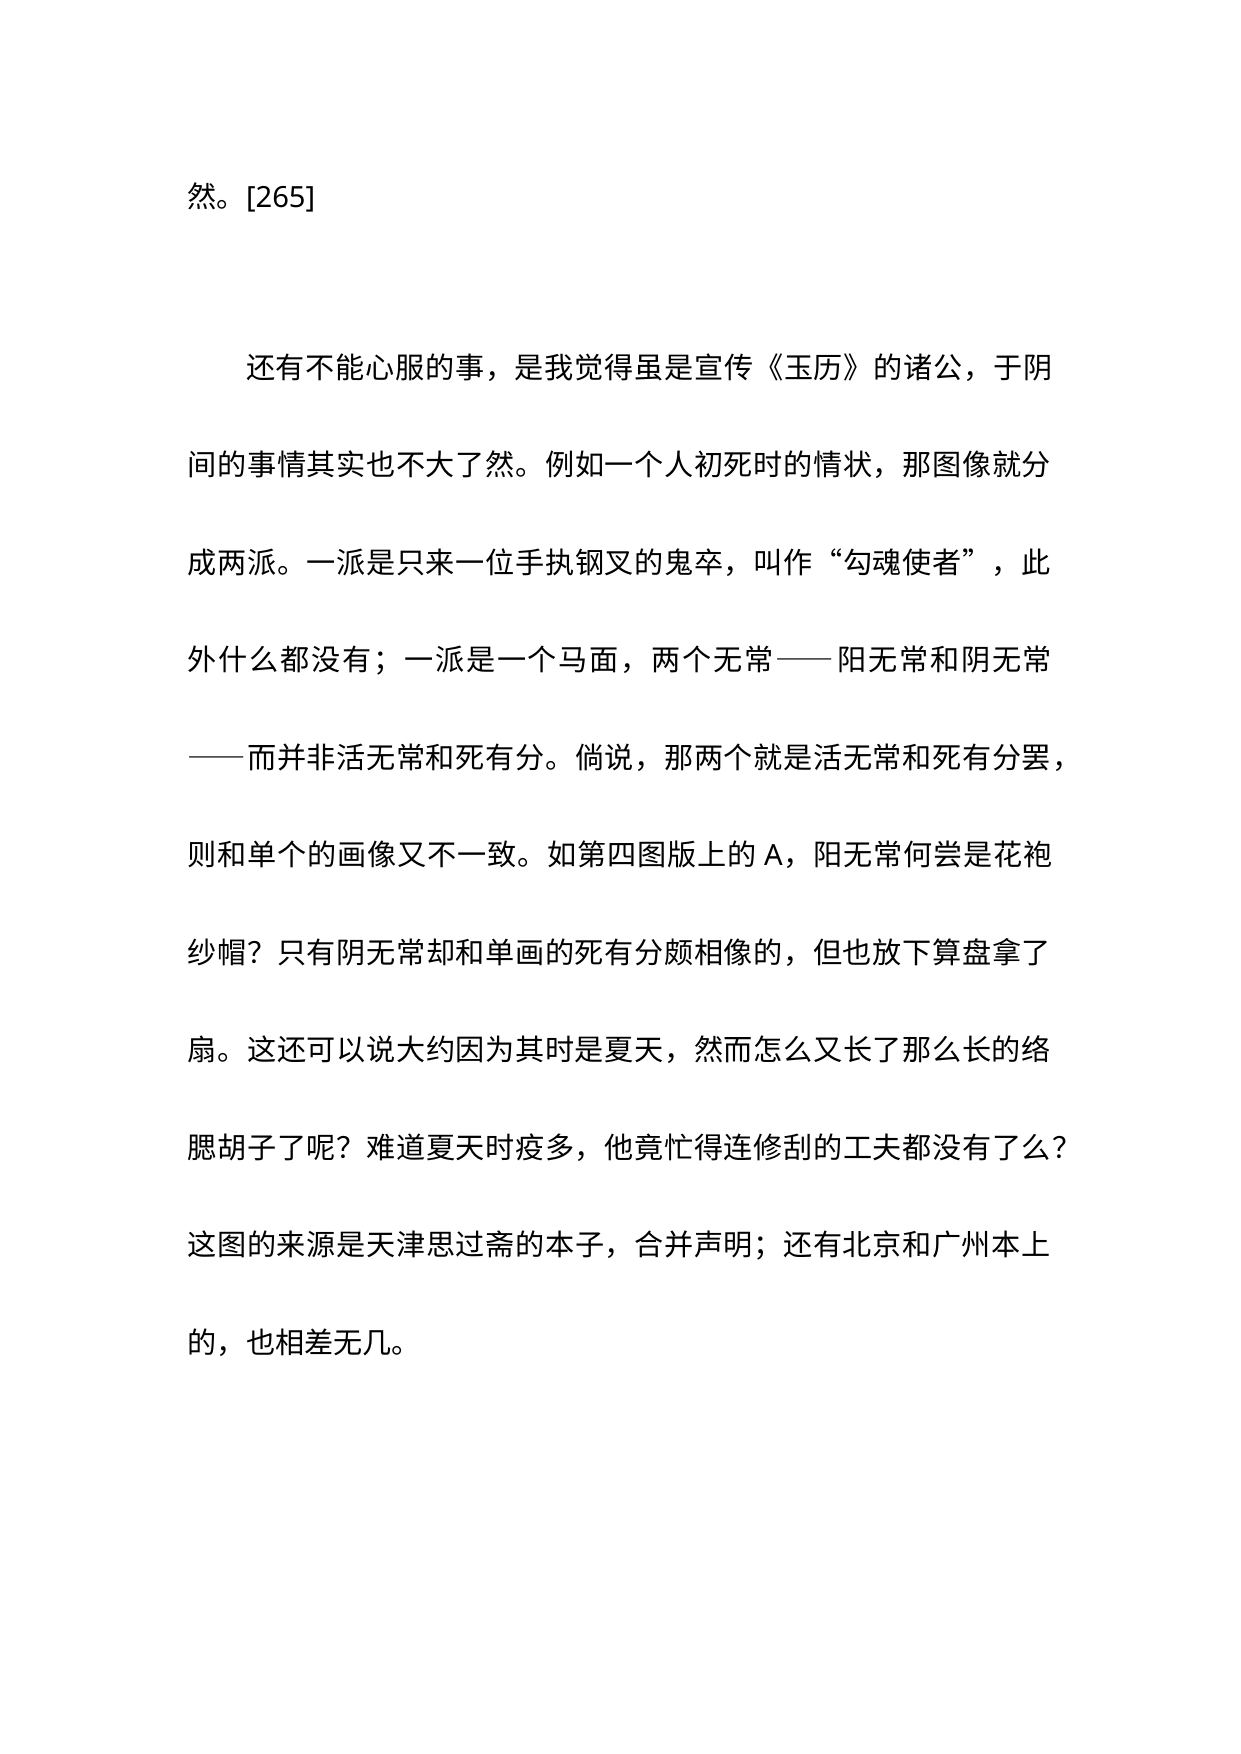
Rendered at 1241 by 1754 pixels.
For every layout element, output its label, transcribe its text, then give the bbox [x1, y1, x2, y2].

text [187, 162, 1053, 227]
text 还有不能心服的事，是我觉得虽是宣传《玉历》的诸公，于阴间的事情其实也不大了然。例如一个人初死时的情状，那图像就分成两派。一派是只来一位手执钢叉的鬼卒，叫作“勾魂使者”，此外什么都没有；一派是一个马面，两个无常——阳无常和阴无常——而并非活无常和死有分。倘说，那两个就是活无常和死有分罢，则和单个的画像又不一致。如第四图版上的A，阳无常何尝是花袍纱帽？只有阴无常却和单画的死有分颇相像的，但也放下算盘拿了扇。这还可以说大约因为其时是夏天，然而怎么又长了那么长的络腮胡子了呢？难道夏天时疫多，他竟忙得连修刮的工夫都没有了么？这图的来源是天津思过斋的本子，合并声明；还有北京和广州本上的，也相差无几。 [187, 333, 1053, 1373]
